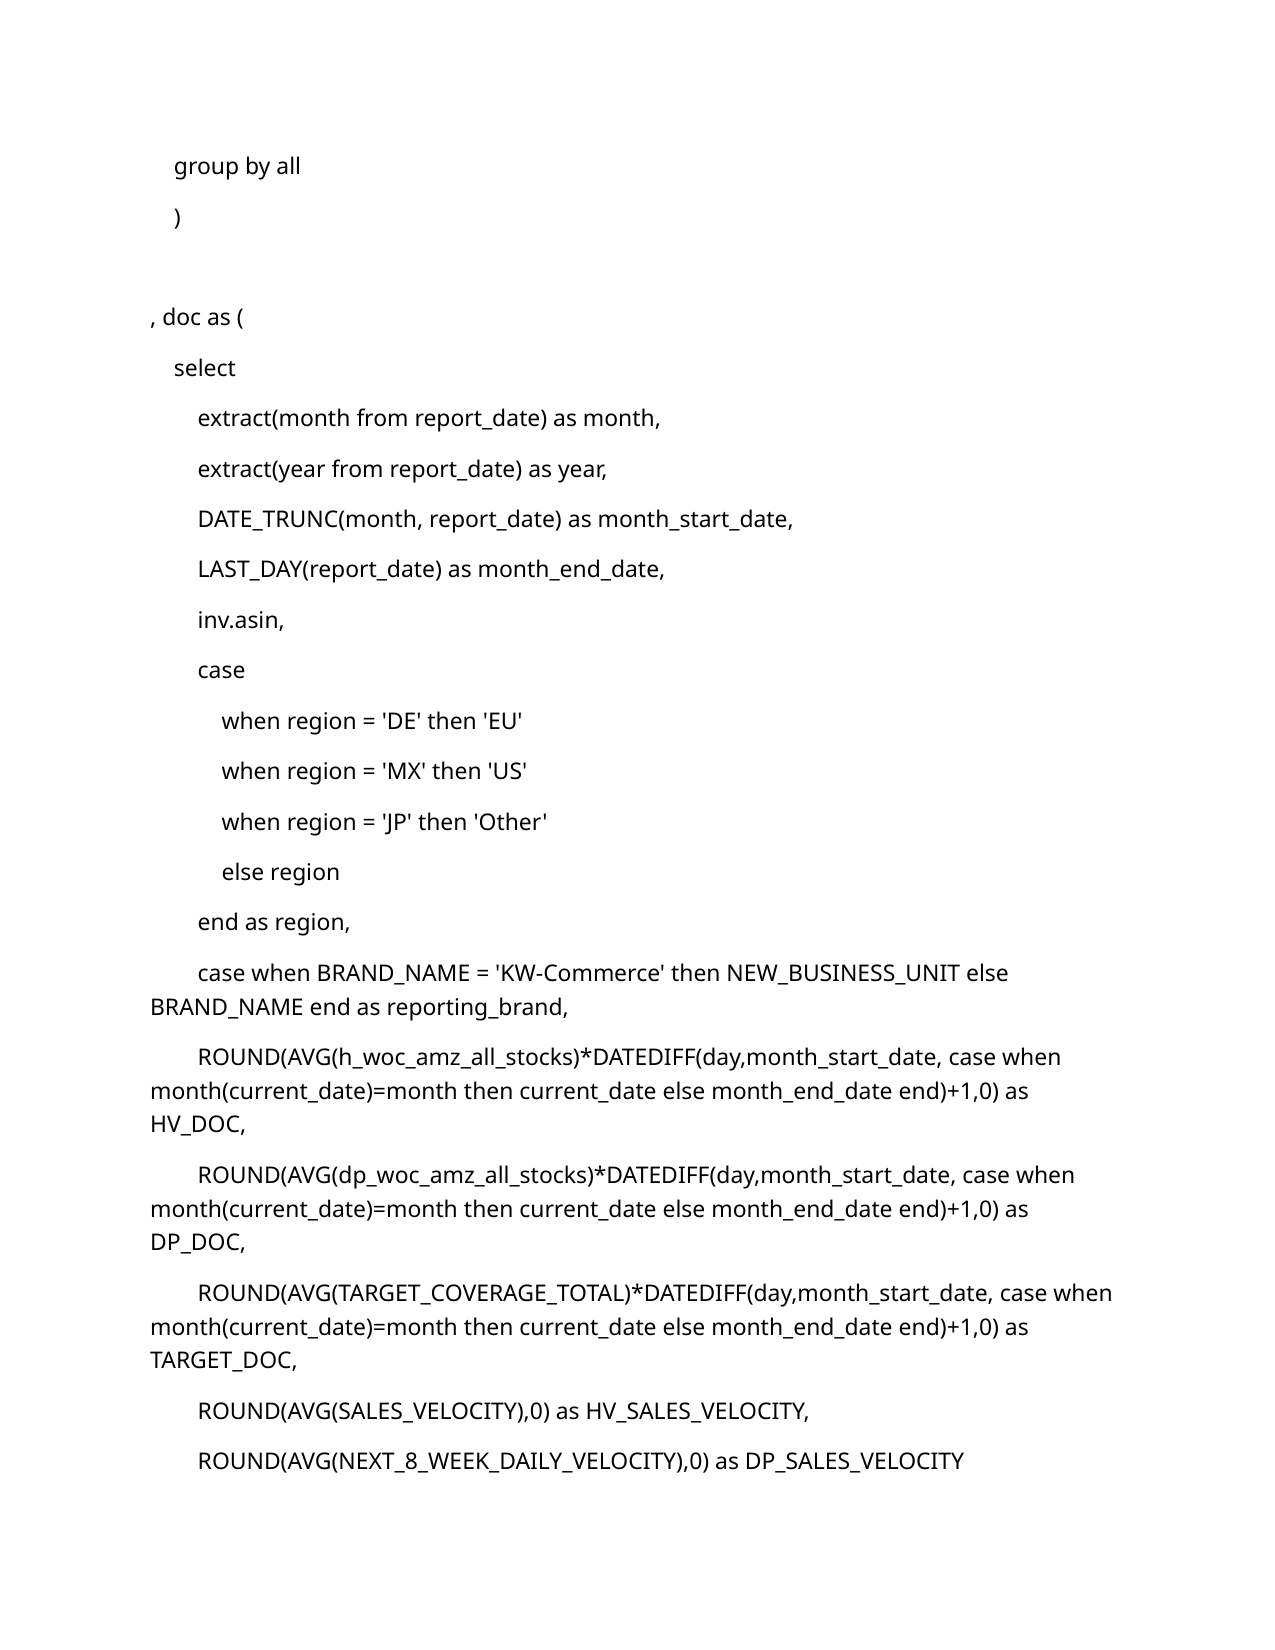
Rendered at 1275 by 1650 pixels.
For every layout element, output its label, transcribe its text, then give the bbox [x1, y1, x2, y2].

text ROUND(AVG(h_woc_amz_all_stocks)*DATEDIFF(day,month_start_date, case when month(current_date)=month then current_date else month_end_date end)+1,0) as HV_DOC, [150, 1041, 1125, 1139]
text end as region, [150, 906, 1125, 937]
text ROUND(AVG(NEXT_8_WEEK_DAILY_VELOCITY),0) as DP_SALES_VELOCITY [150, 1445, 1125, 1476]
text ) [150, 200, 1125, 232]
text ROUND(AVG(dp_woc_amz_all_stocks)*DATEDIFF(day,month_start_date, case when month(current_date)=month then current_date else month_end_date end)+1,0) as DP_DOC, [150, 1159, 1125, 1257]
text DATE_TRUNC(month, report_date) as month_start_date, [150, 503, 1125, 534]
text when region = 'DE' then 'EU' [150, 704, 1125, 736]
text , doc as ( [150, 301, 1125, 332]
text extract(month from report_date) as month, [150, 402, 1125, 433]
text inv.asin, [150, 604, 1125, 635]
text extract(year from report_date) as year, [150, 452, 1125, 484]
text group by all [150, 150, 1125, 181]
text when region = 'MX' then 'US' [150, 755, 1125, 786]
text case when BRAND_NAME = 'KW-Commerce' then NEW_BUSINESS_UNIT else BRAND_NAME end as reporting_brand, [150, 957, 1125, 1022]
text else region [150, 856, 1125, 887]
text select [150, 352, 1125, 383]
text ROUND(AVG(SALES_VELOCITY),0) as HV_SALES_VELOCITY, [150, 1394, 1125, 1426]
text when region = 'JP' then 'Other' [150, 805, 1125, 837]
text ROUND(AVG(TARGET_COVERAGE_TOTAL)*DATEDIFF(day,month_start_date, case when month(current_date)=month then current_date else month_end_date end)+1,0) as TARGET_DOC, [150, 1277, 1125, 1375]
text case [150, 654, 1125, 685]
text LAST_DAY(report_date) as month_end_date, [150, 553, 1125, 584]
